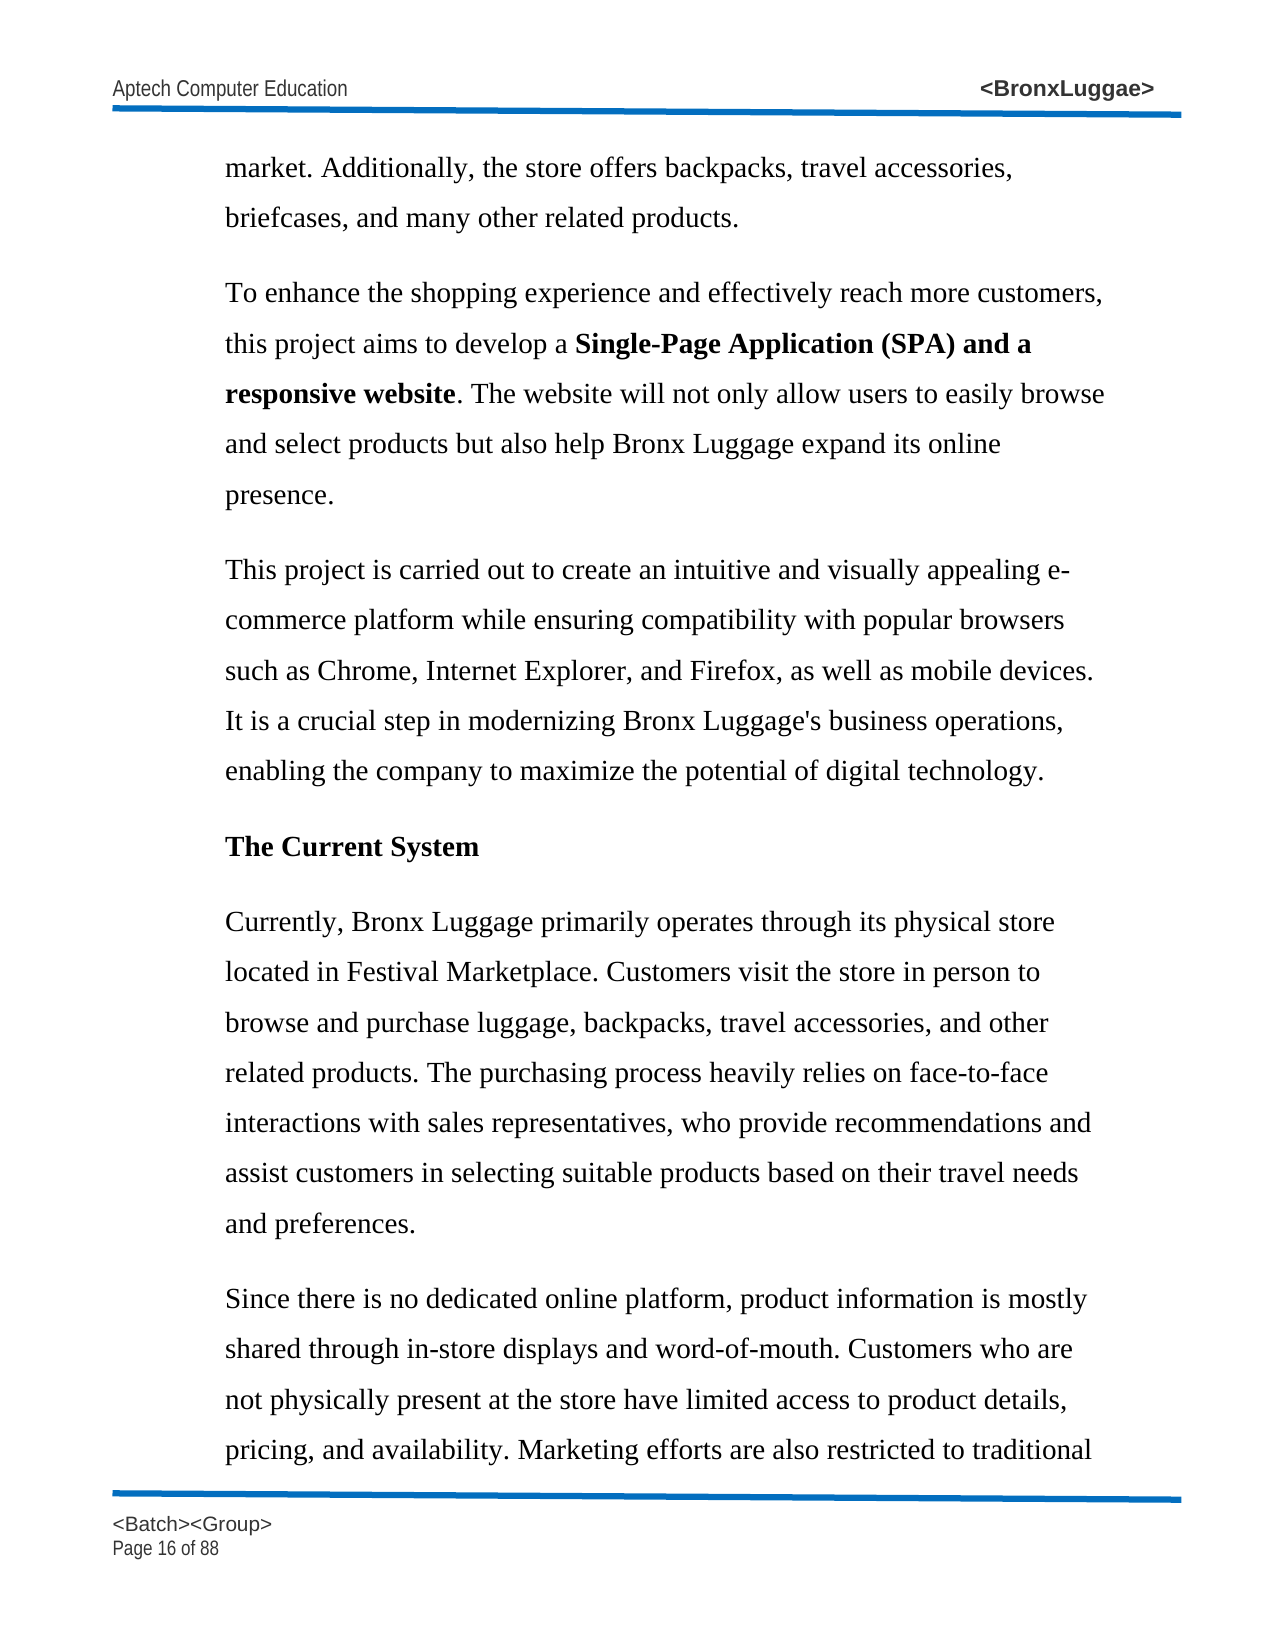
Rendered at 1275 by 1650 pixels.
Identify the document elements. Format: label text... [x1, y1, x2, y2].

text This project is carried out to create an intuitive and visually appealing e-commerce platform while ensuring compatibility with popular browsers such as Chrome, Internet Explorer, and Firefox, as well as mobile devices. It is a crucial step in modernizing Bronx Luggage's business operations, enabling the company to maximize the potential of digital technology. [225, 552, 1106, 787]
text To enhance the shopping experience and effectively reach more customers, this project aims to develop a Single-Page Application (SPA) and a responsive website. The website will not only allow users to easily browse and select products but also help Bronx Luggage expand its online presence. [225, 276, 1106, 510]
text Currently, Bronx Luggage primarily operates through its physical store located in Festival Marketplace. Customers visit the store in person to browse and purchase luggage, backpacks, travel accessories, and other related products. The purchasing process heavily relies on face-to-face interactions with sales representatives, who provide recommendations and assist customers in selecting suitable products based on their travel needs and preferences. [225, 904, 1106, 1239]
subtitle The Current System [225, 829, 1106, 862]
